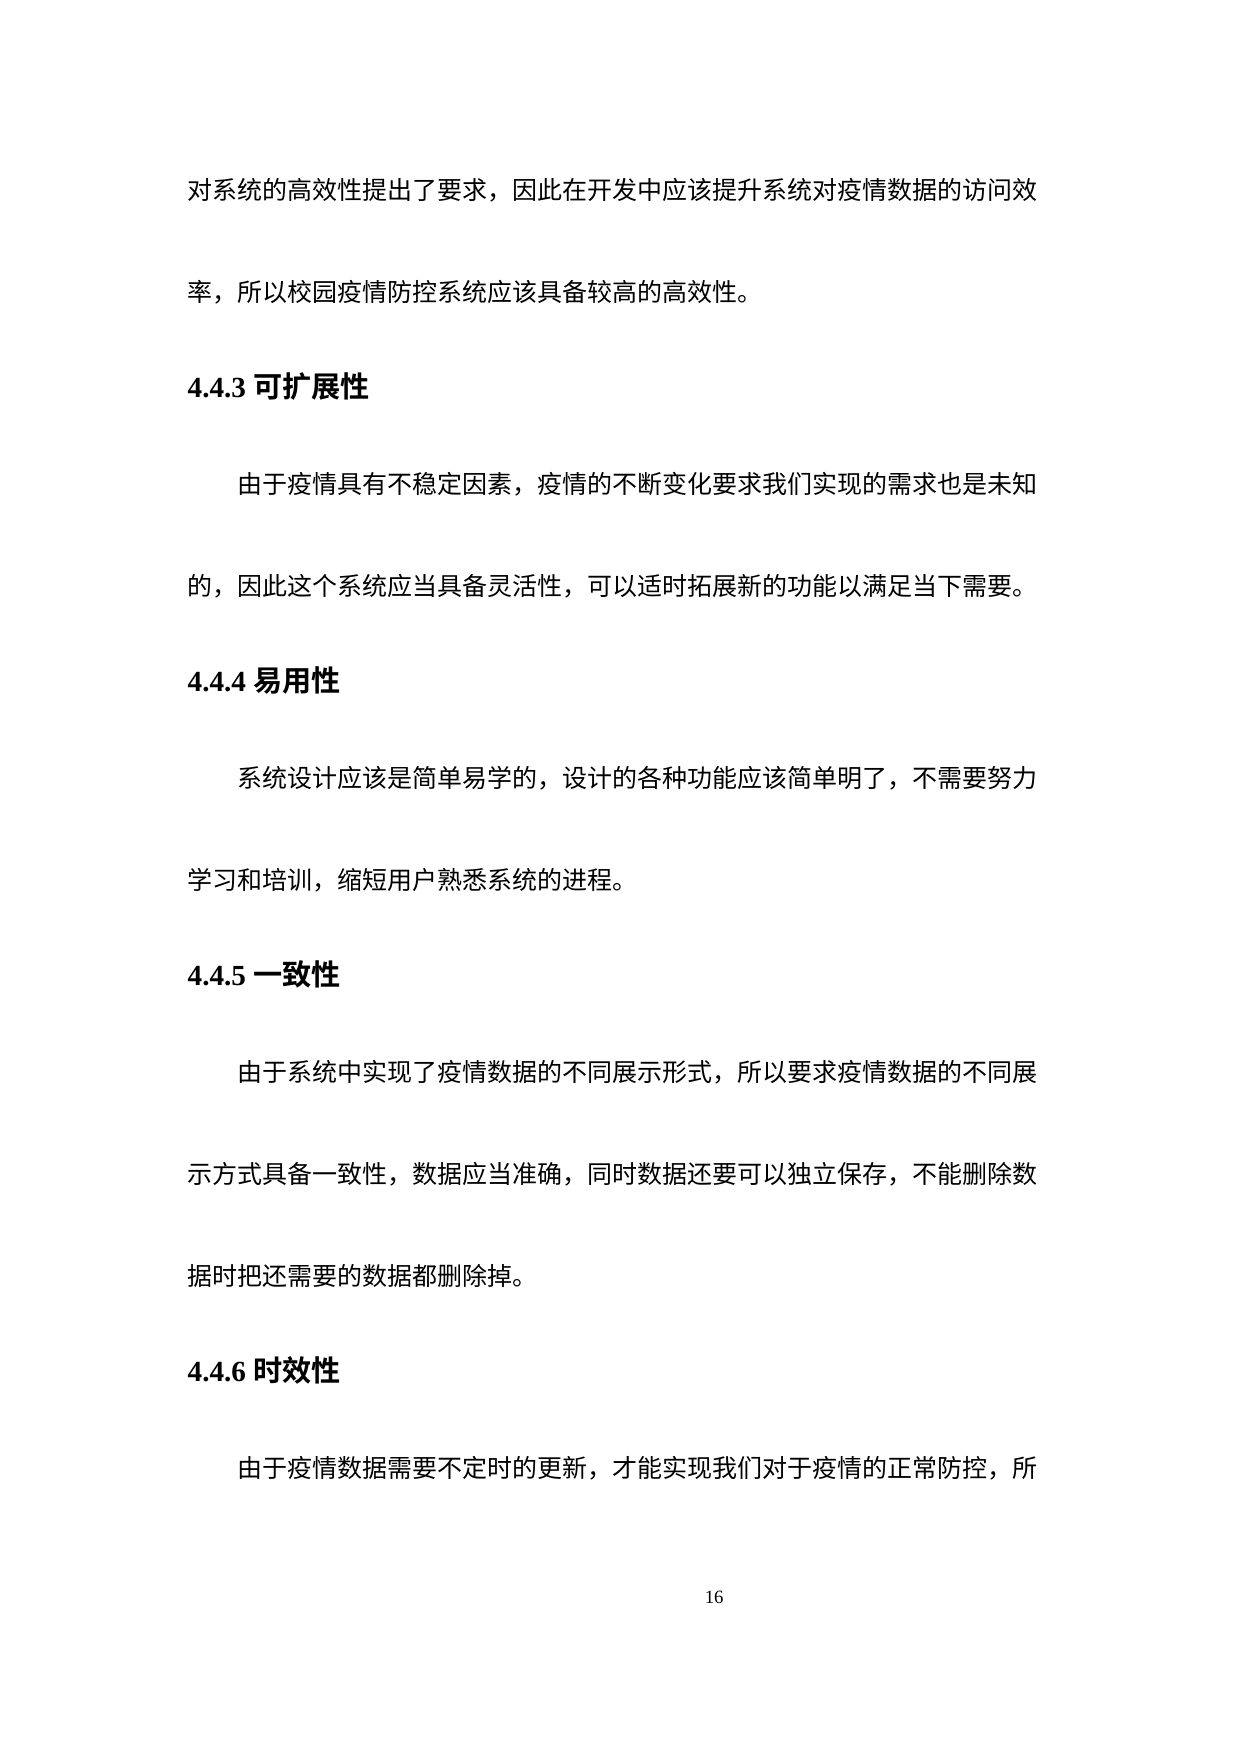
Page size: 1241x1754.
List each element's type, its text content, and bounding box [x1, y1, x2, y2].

text 由于疫情具有不稳定因素，疫情的不断变化要求我们实现的需求也是未知的，因此这个系统应当具备灵活性，可以适时拓展新的功能以满足当下需要。 [187, 449, 1053, 618]
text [187, 1432, 1053, 1500]
subtitle 4.4.5 一致性 [187, 939, 1053, 1007]
subtitle 4.4.4 易用性 [187, 645, 1053, 713]
text 系统设计应该是简单易学的，设计的各种功能应该简单明了，不需要努力学习和培训，缩短用户熟悉系统的进程。 [187, 743, 1053, 912]
subtitle 4.4.3 可扩展性 [187, 351, 1053, 419]
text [187, 155, 1053, 325]
text 由于系统中实现了疫情数据的不同展示形式，所以要求疫情数据的不同展示方式具备一致性，数据应当准确，同时数据还要可以独立保存，不能删除数据时把还需要的数据都删除掉。 [187, 1036, 1053, 1308]
subtitle 4.4.6 时效性 [187, 1335, 1053, 1403]
